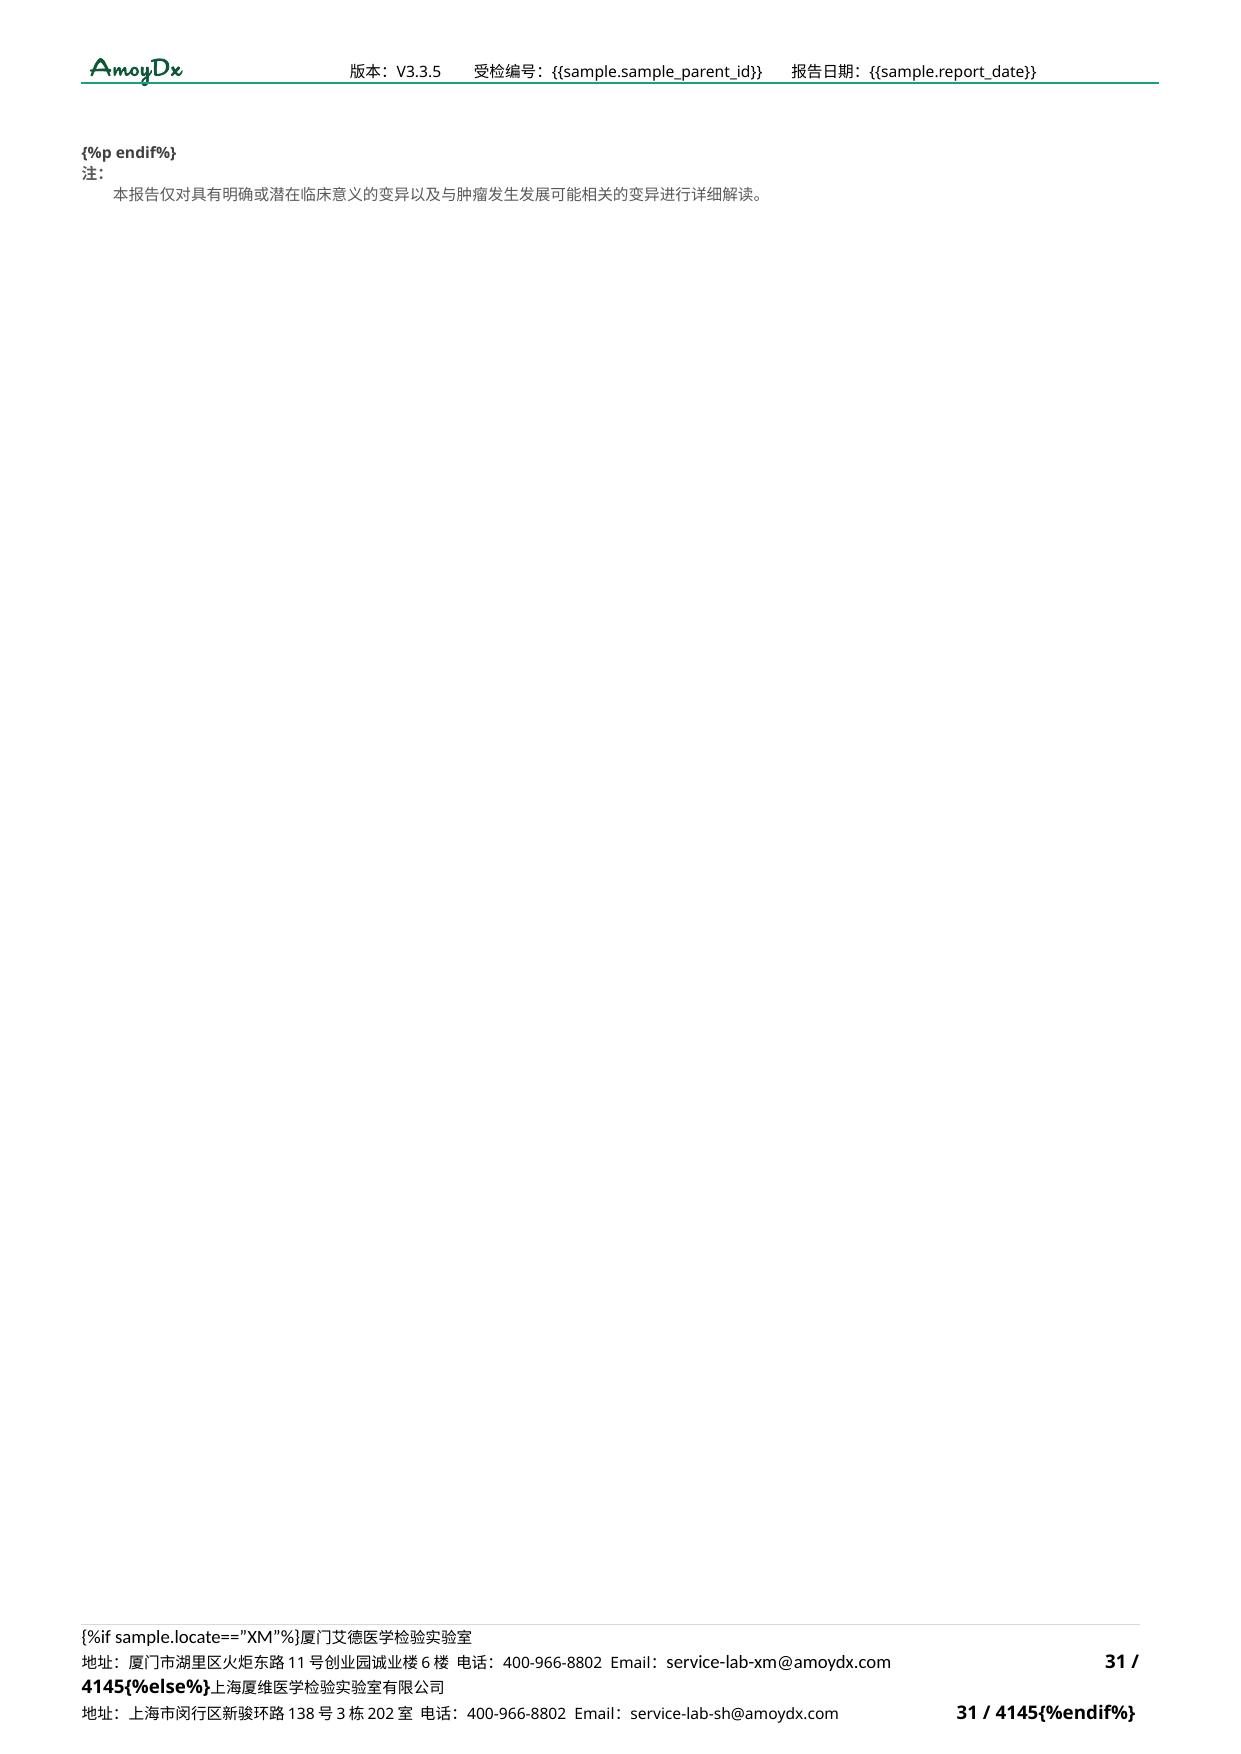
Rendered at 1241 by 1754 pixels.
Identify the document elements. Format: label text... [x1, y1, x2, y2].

text {%p endif%} [81, 142, 1159, 163]
text 本报告仅对具有明确或潜在临床意义的变异以及与肿瘤发生发展可能相关的变异进行详细解读。 [81, 183, 1159, 204]
text 注： [81, 163, 1159, 183]
picture [58, 36, 208, 101]
